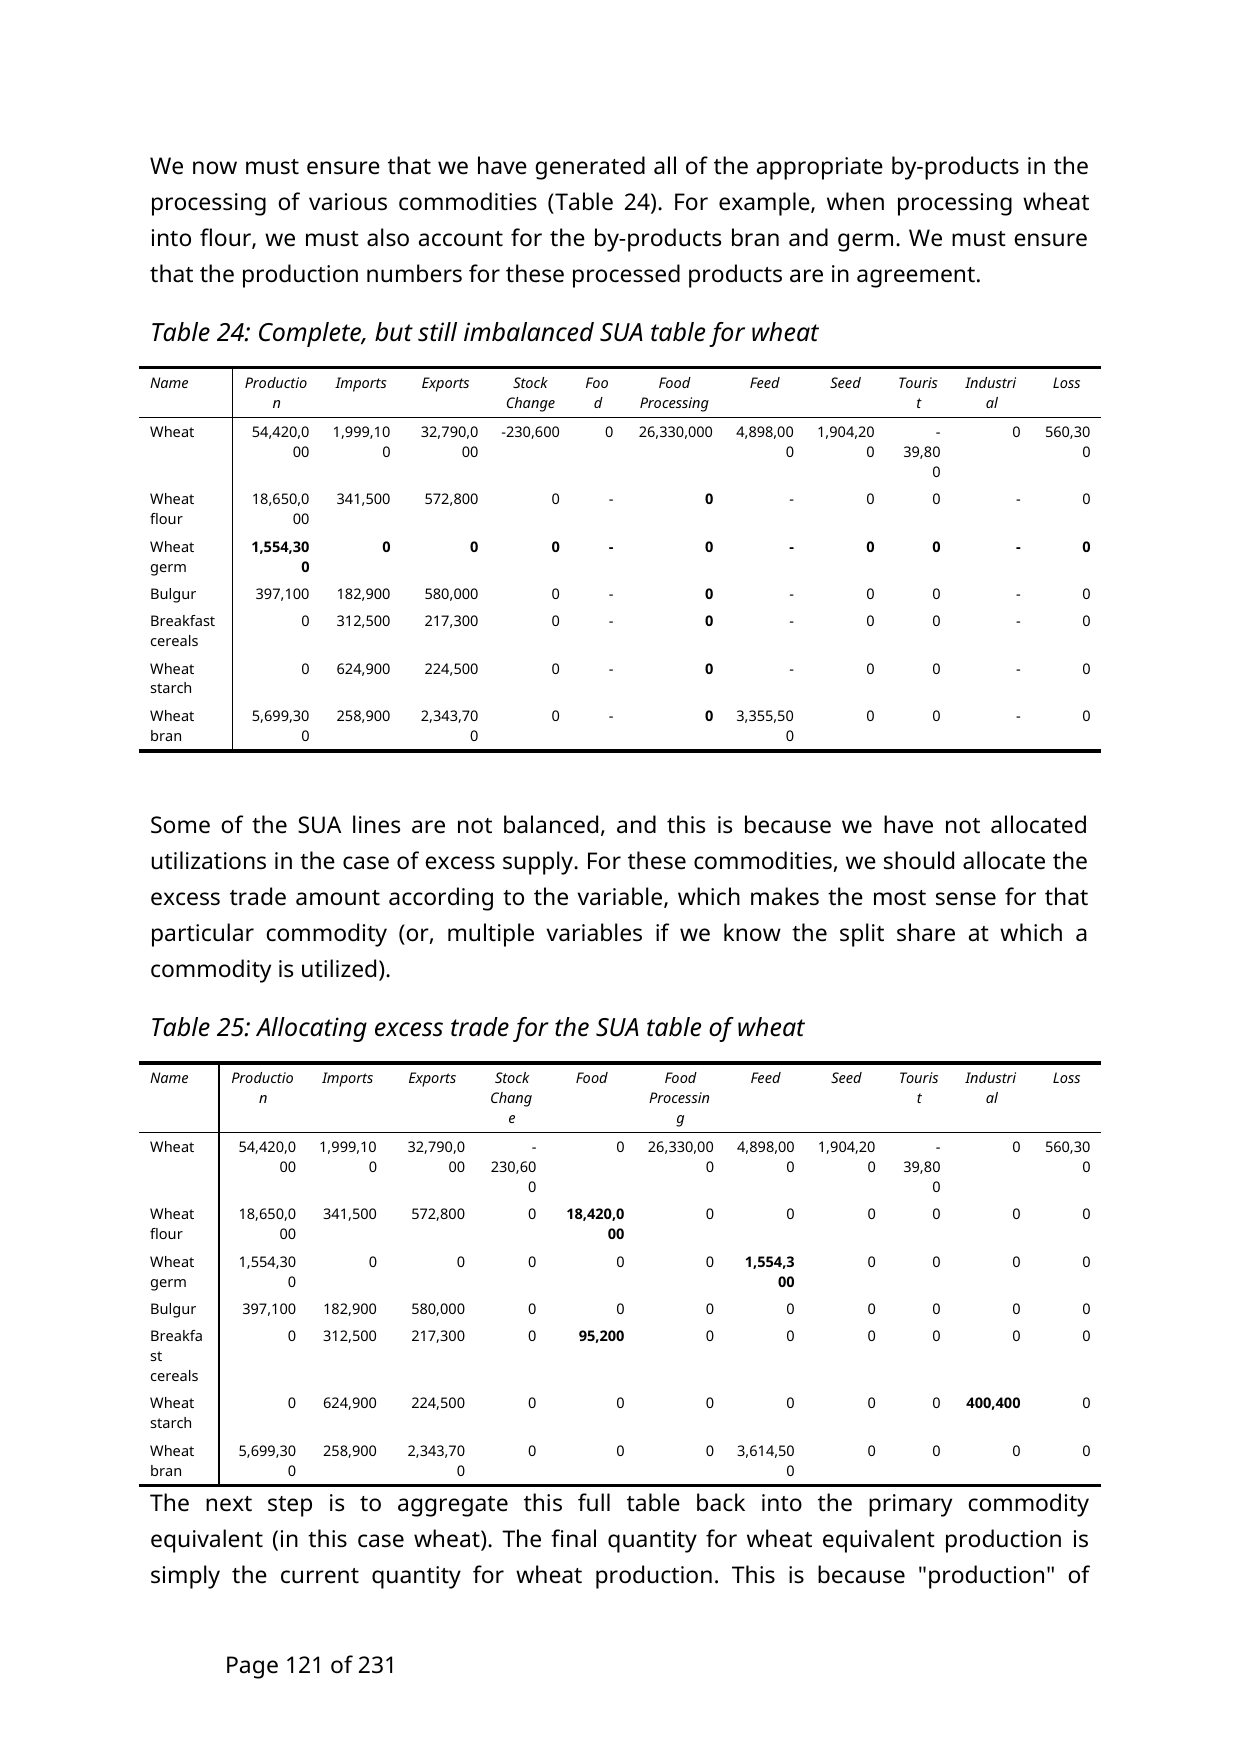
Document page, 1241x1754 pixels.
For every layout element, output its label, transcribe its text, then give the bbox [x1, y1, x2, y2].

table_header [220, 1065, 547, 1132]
text Some of the SUA lines are not balanced, and this is because we have not allocated utilizations in the case of excess supply. For these commodities, we should allocate the excess trade amount according to the variable, which makes the most sense for that particular commodity (or, multiple variables if we know the split share at which a commodity is utilized). [150, 809, 1090, 984]
text Table 24: Complete, but still imbalanced SUA table for wheat [150, 314, 1090, 349]
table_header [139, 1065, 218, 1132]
text Table 25: Allocating excess trade for the SUA table of wheat [150, 1010, 1090, 1044]
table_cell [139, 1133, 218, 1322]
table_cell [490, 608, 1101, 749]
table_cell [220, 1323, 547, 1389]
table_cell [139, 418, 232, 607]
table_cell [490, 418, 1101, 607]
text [150, 1487, 1090, 1590]
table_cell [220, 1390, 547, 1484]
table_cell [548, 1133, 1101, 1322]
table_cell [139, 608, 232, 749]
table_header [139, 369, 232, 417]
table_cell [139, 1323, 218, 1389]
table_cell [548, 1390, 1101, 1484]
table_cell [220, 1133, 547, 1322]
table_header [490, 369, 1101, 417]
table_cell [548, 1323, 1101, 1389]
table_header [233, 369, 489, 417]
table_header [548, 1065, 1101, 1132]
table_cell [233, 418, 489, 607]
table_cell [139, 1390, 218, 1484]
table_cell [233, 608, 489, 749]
